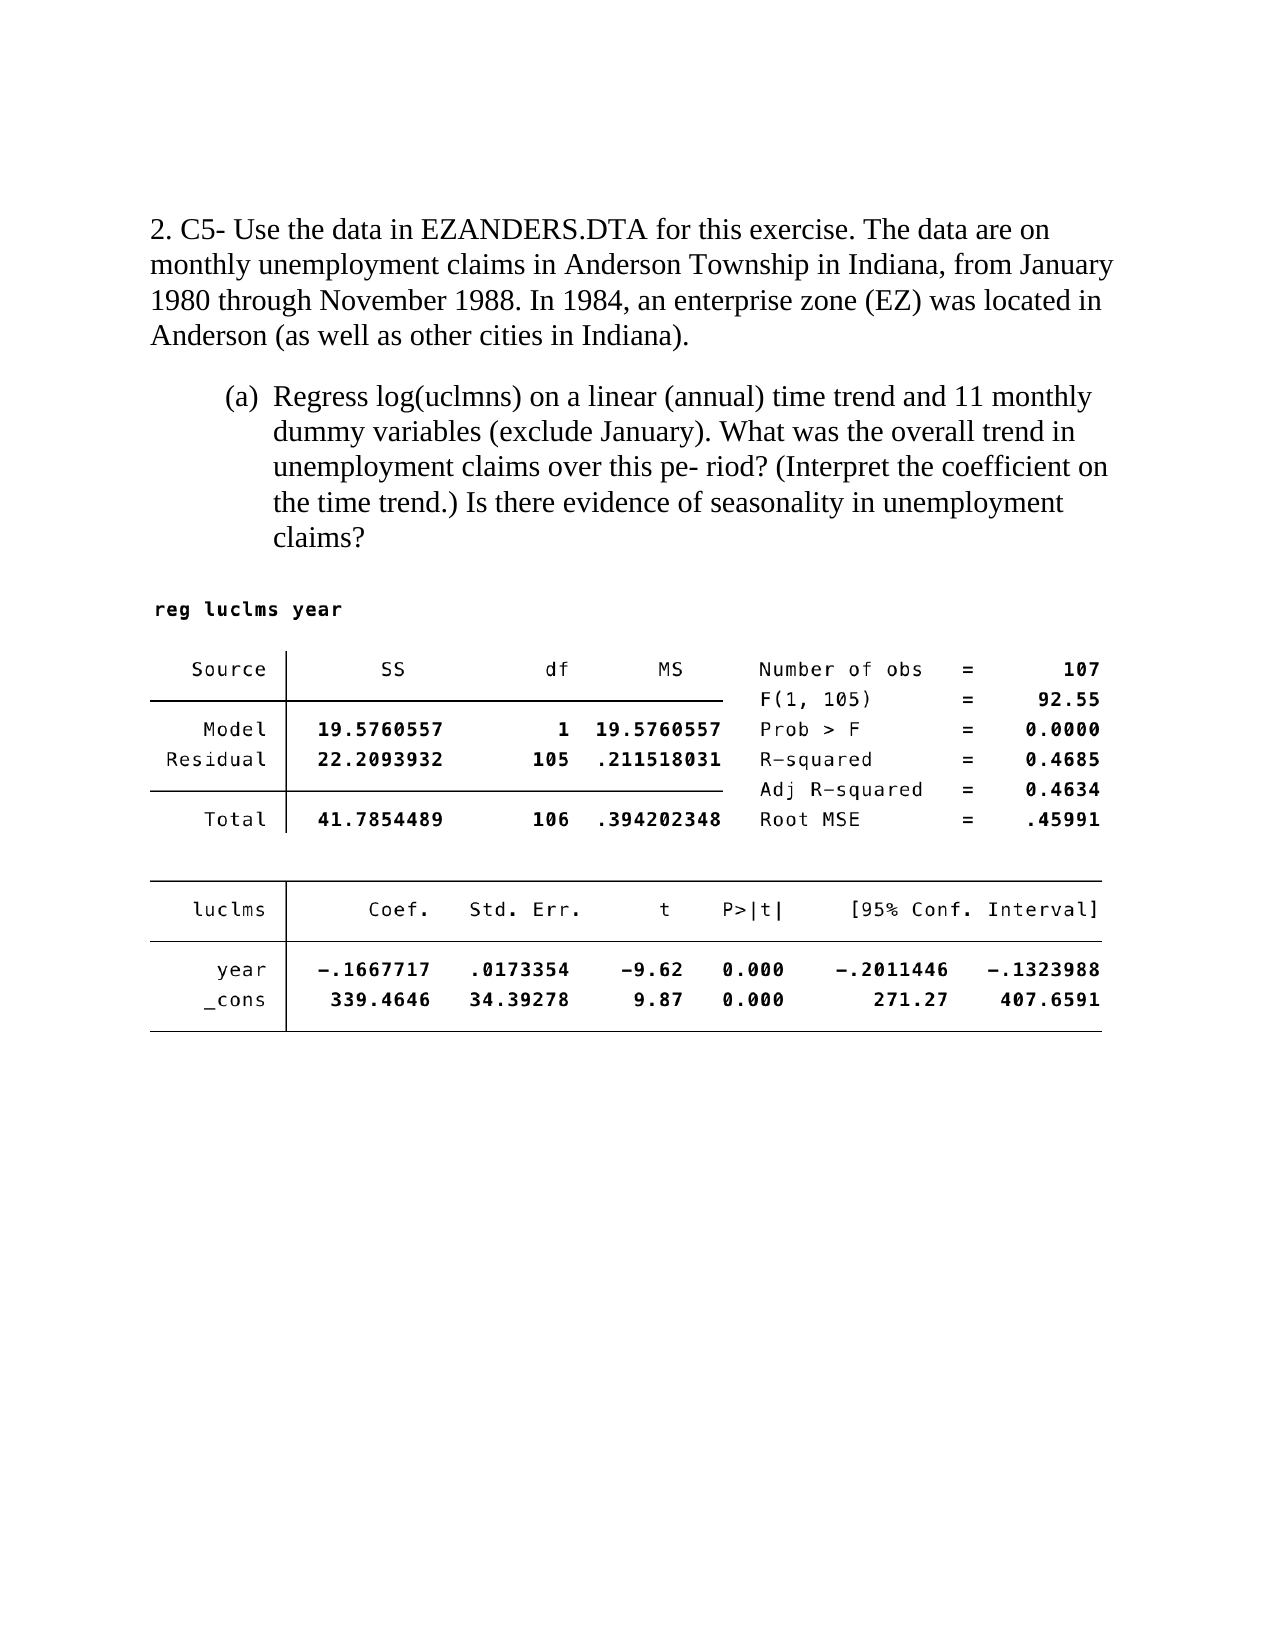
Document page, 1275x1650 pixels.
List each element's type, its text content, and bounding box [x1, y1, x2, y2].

list Regress log(uclmns) on a linear (annual) time trend and 11 monthly dummy variables (exclude January). What was the overall trend in unemployment claims over this pe- riod? (Interpret the coefficient on the time trend.) Is there evidence of seasonality in unemployment claims? [225, 377, 1125, 554]
text 2. C5- Use the data in EZANDERS.DTA for this exercise. The data are on monthly unemployment claims in Anderson Township in Indiana, from January 1980 through November 1988. In 1984, an enterprise zone (EZ) was located in Anderson (as well as other cities in Indiana). [150, 210, 1125, 352]
picture [150, 579, 1125, 1047]
